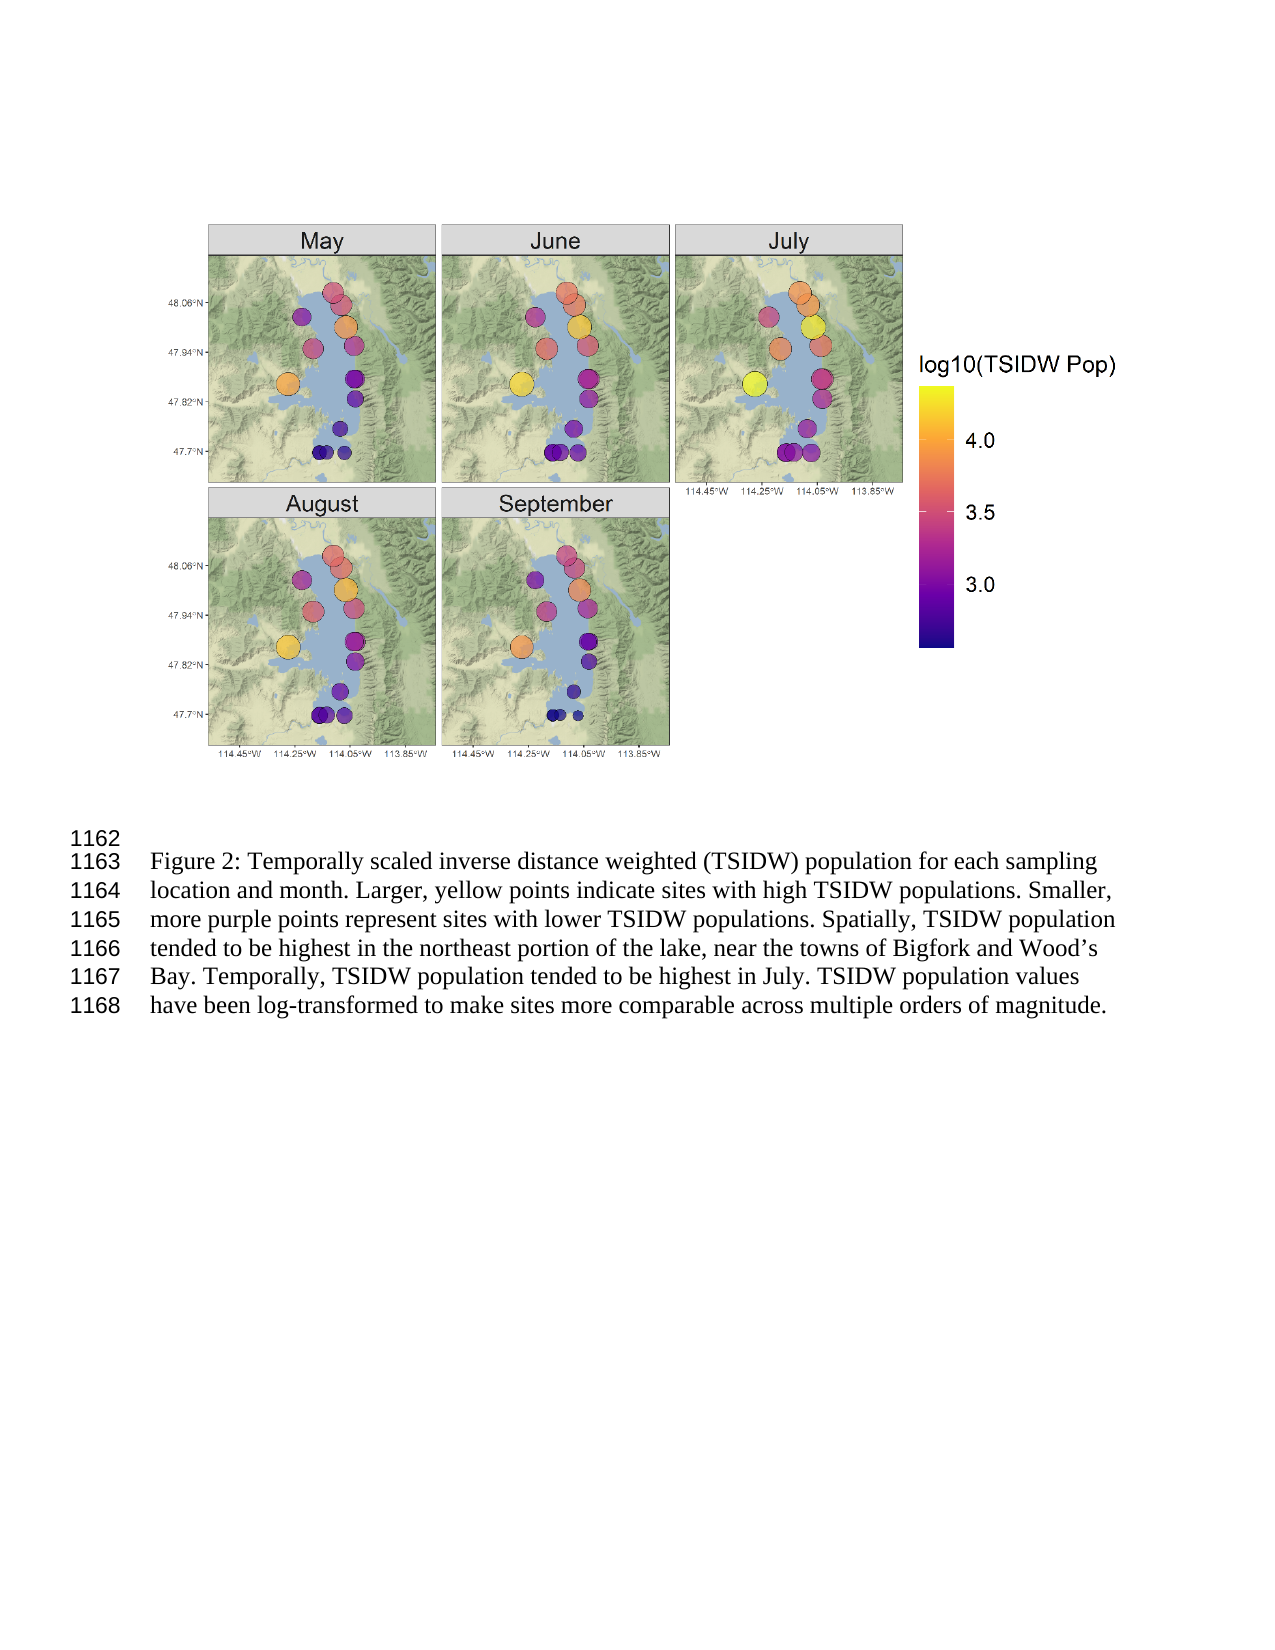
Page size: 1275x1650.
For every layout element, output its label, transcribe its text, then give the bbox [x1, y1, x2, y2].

text Figure 2: Temporally scaled inverse distance weighted (TSIDW) population for each sampling location and month. Larger, yellow points indicate sites with high TSIDW populations. Smaller, more purple points represent sites with lower TSIDW populations. Spatially, TSIDW population tended to be highest in the northeast portion of the lake, near the towns of Bigfork and Wood’s Bay. Temporally, TSIDW population tended to be highest in July. TSIDW population values have been log-transformed to make sites more comparable across multiple orders of magnitude. [150, 847, 1125, 1019]
picture [150, 150, 1125, 847]
